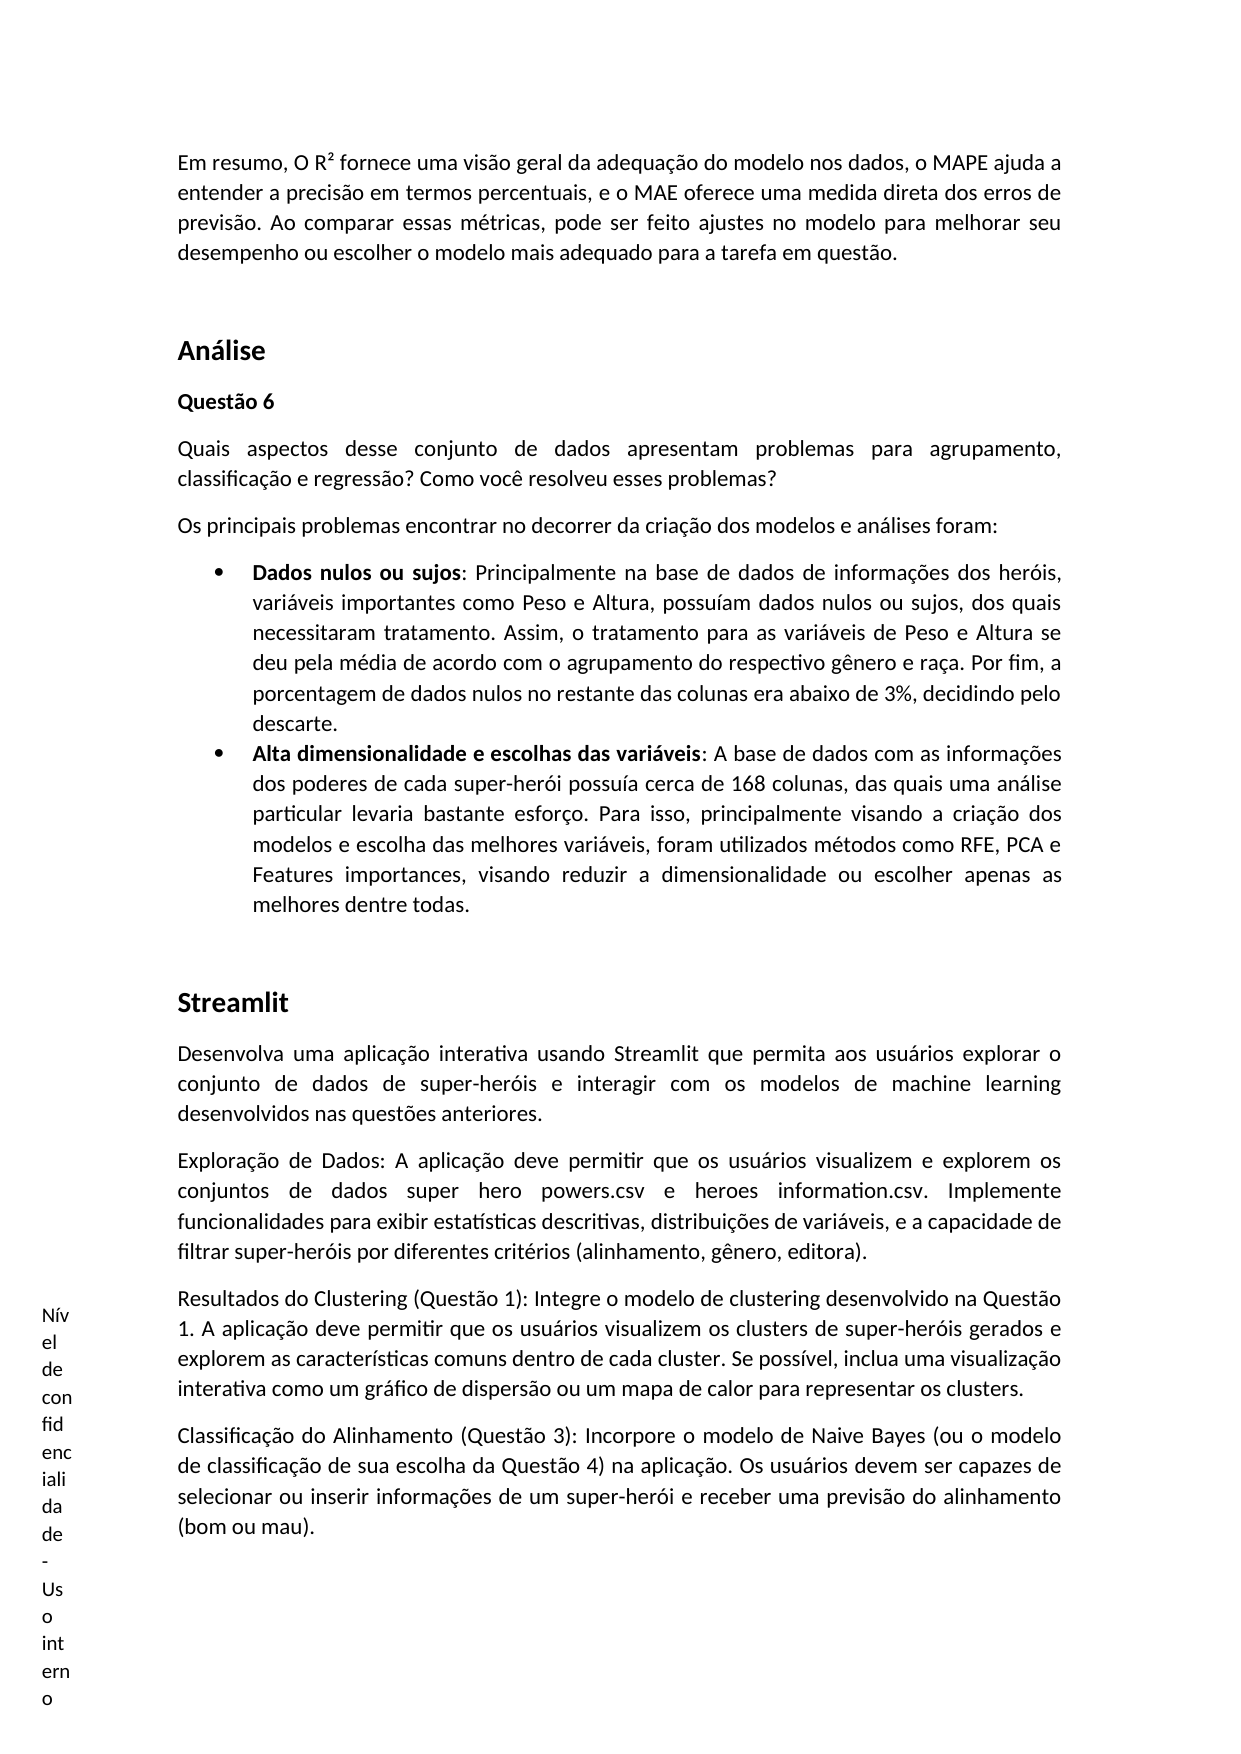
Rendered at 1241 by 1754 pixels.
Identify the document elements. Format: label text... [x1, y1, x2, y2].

text Questão 6 [177, 387, 1063, 415]
text Streamlit [177, 984, 1063, 1019]
list Dados nulos ou sujos: Principalmente na base de dados de informações dos heróis, variáveis importantes como Peso e Altura, possuíam dados nulos ou sujos, dos quais necessitaram tratamento. Assim, o tratamento para as variáveis de Peso e Altura se deu pela média de acordo com o agrupamento do respectivo gênero e raça. Por fim, a porcentagem de dados nulos no restante das colunas era abaixo de 3%, decidindo pelo descarte. [215, 558, 1063, 737]
list Alta dimensionalidade e escolhas das variáveis: A base de dados com as informações dos poderes de cada super-herói possuía cerca de 168 colunas, das quais uma análise particular levaria bastante esforço. Para isso, principalmente visando a criação dos modelos e escolha das melhores variáveis, foram utilizados métodos como RFE, PCA e Features importances, visando reduzir a dimensionalidade ou escolher apenas as melhores dentre todas. [215, 739, 1063, 918]
text Exploração de Dados: A aplicação deve permitir que os usuários visualizem e explorem os conjuntos de dados super hero powers.csv e heroes information.csv. Implemente funcionalidades para exibir estatísticas descritivas, distribuições de variáveis, e a capacidade de filtrar super-heróis por diferentes critérios (alinhamento, gênero, editora). [177, 1146, 1063, 1265]
text Os principais problemas encontrar no decorrer da criação dos modelos e análises foram: [177, 511, 1063, 539]
text Quais aspectos desse conjunto de dados apresentam problemas para agrupamento, classificação e regressão? Como você resolveu esses problemas? [177, 434, 1063, 492]
text Desenvolva uma aplicação interativa usando Streamlit que permita aos usuários explorar o conjunto de dados de super-heróis e interagir com os modelos de machine learning desenvolvidos nas questões anteriores. [177, 1039, 1063, 1127]
text Em resumo, O R² fornece uma visão geral da adequação do modelo nos dados, o MAPE ajuda a entender a precisão em termos percentuais, e o MAE oferece uma medida direta dos erros de previsão. Ao comparar essas métricas, pode ser feito ajustes no modelo para melhorar seu desempenho ou escolher o modelo mais adequado para a tarefa em questão. [177, 148, 1063, 266]
text Análise [177, 332, 1063, 368]
